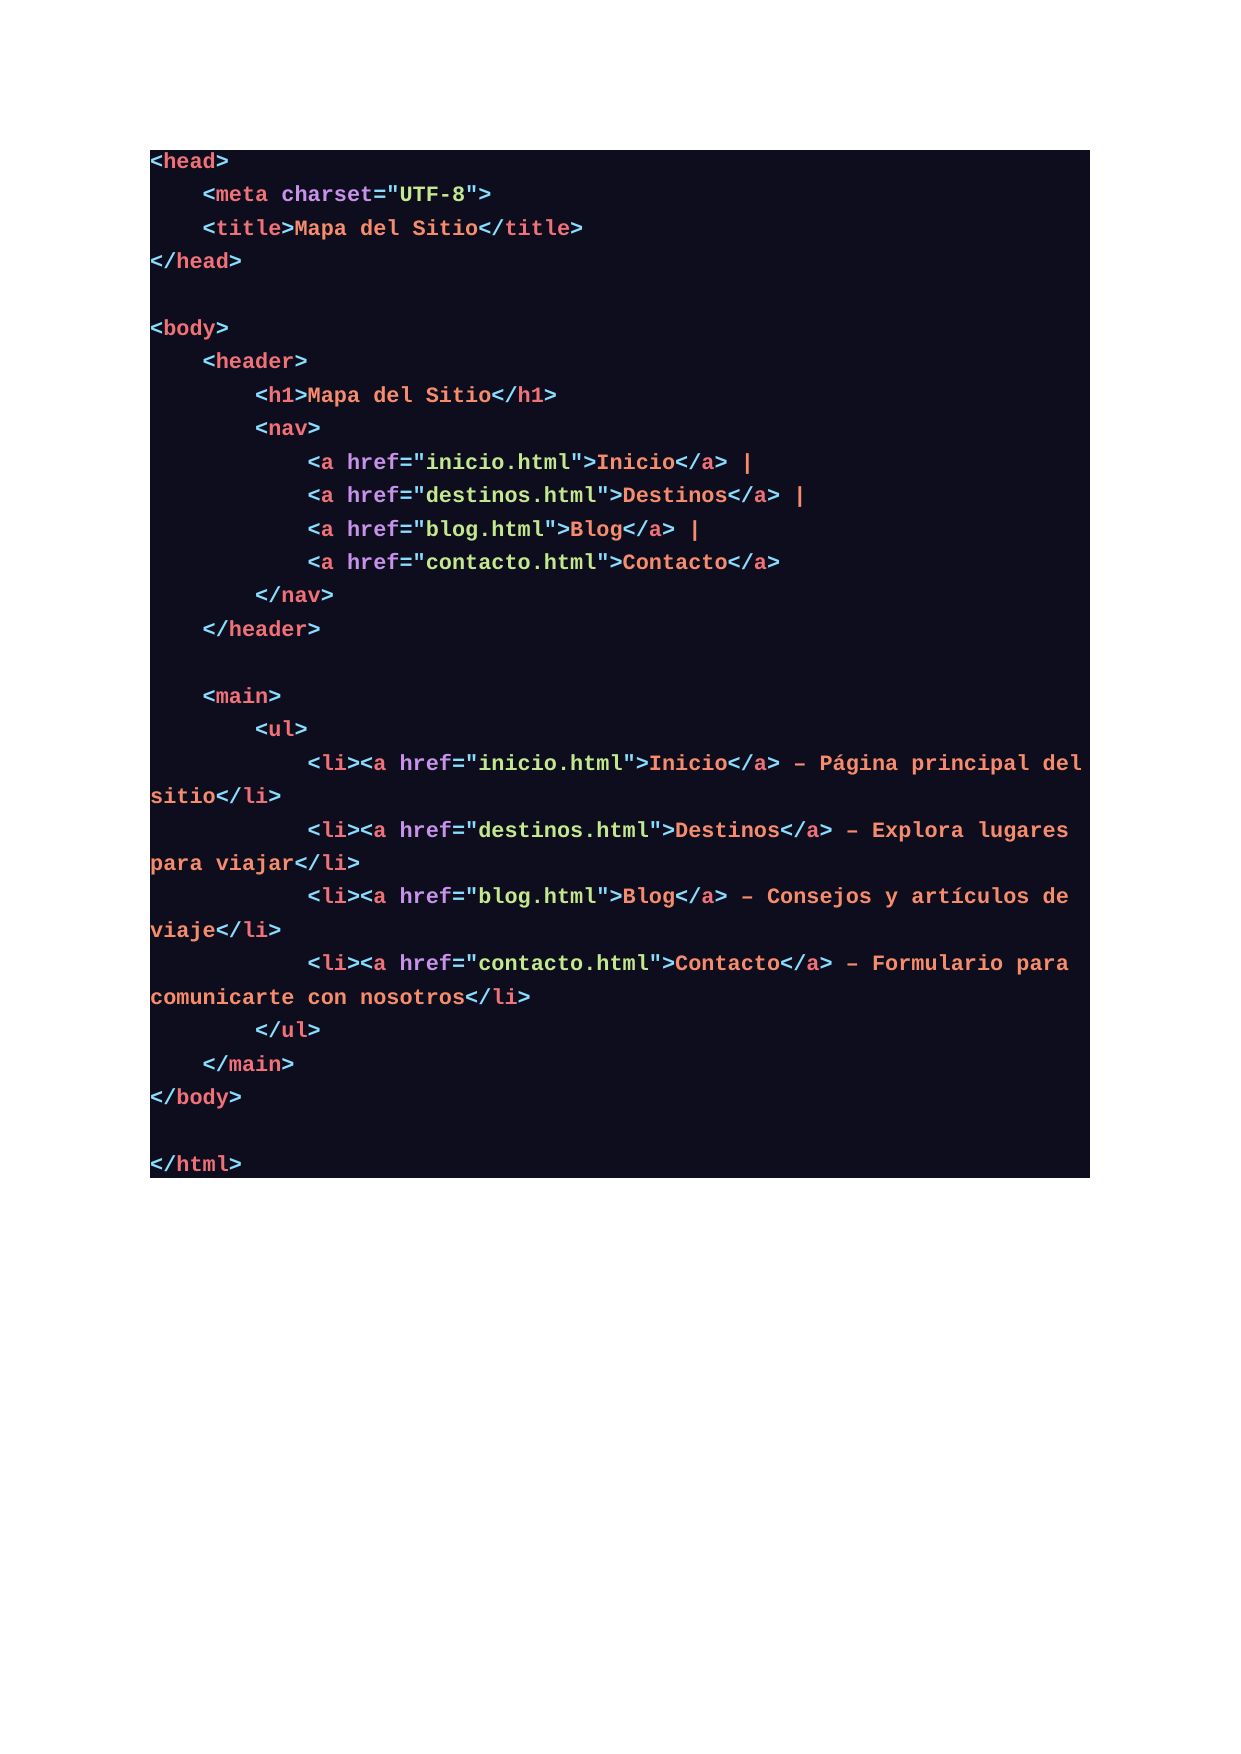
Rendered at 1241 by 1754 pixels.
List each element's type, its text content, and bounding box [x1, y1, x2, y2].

text <ul> [150, 718, 1090, 743]
text <main> [150, 685, 1090, 710]
text <li><a href="destinos.html">Destinos</a> – Explora lugares para viajar</li> [150, 819, 1090, 877]
text </ul> [150, 1019, 1090, 1044]
text <title>Mapa del Sitio</title> [150, 217, 1090, 242]
text <li><a href="inicio.html">Inicio</a> – Página principal del sitio</li> [150, 752, 1090, 810]
text </main> [150, 1053, 1090, 1078]
text <meta charset="UTF-8"> [150, 183, 1090, 208]
text <header> [150, 351, 1090, 375]
text <a href="inicio.html">Inicio</a> | [150, 451, 1090, 476]
text </head> [150, 250, 1090, 275]
text </header> [150, 618, 1090, 643]
text <h1>Mapa del Sitio</h1> [150, 384, 1090, 409]
text <nav> [150, 417, 1090, 442]
text <head> [150, 150, 1090, 175]
text <li><a href="blog.html">Blog</a> – Consejos y artículos de viaje</li> [150, 886, 1090, 944]
text <a href="contacto.html">Contacto</a> [150, 551, 1090, 576]
text <li><a href="contacto.html">Contacto</a> – Formulario para comunicarte con nosotros</li> [150, 952, 1090, 1011]
text </body> [150, 1086, 1090, 1111]
text </nav> [150, 585, 1090, 609]
text <a href="destinos.html">Destinos</a> | [150, 484, 1090, 509]
text <body> [150, 317, 1090, 342]
text <a href="blog.html">Blog</a> | [150, 518, 1090, 543]
text </html> [150, 1153, 1090, 1178]
